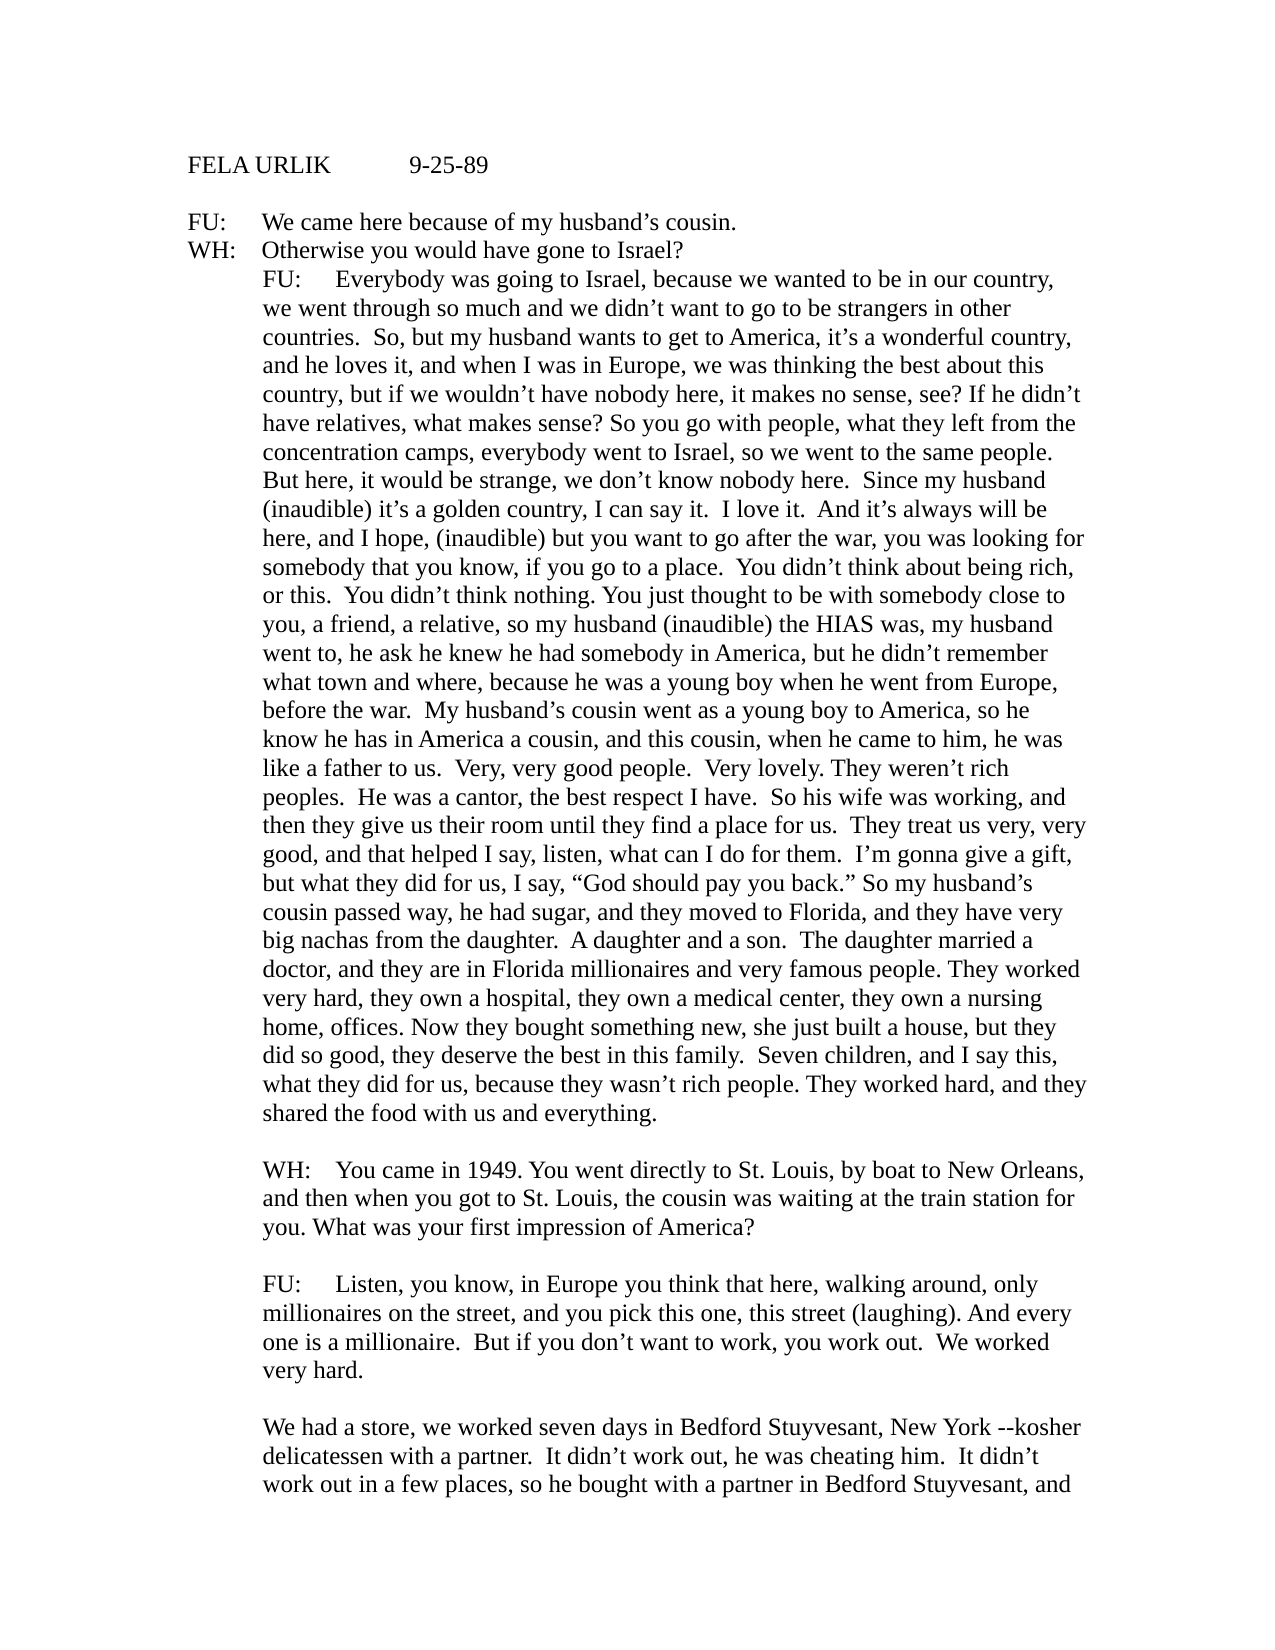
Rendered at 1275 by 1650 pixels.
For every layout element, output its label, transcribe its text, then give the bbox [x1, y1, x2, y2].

text FELA URLIK 9-25-89 [187, 150, 1087, 179]
text FU: Listen, you know, in Europe you think that here, walking around, only millionaires on the street, and you pick this one, this street (laughing). And every one is a millionaire. But if you don’t want to work, you work out. We worked very hard. [262, 1271, 1087, 1386]
text FU: We came here because of my husband’s cousin. [187, 207, 1087, 236]
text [262, 1415, 1087, 1472]
text FU: Everybody was going to Israel, because we wanted to be in our country, we went through so much and we didn’t want to go to be strangers in other countries. So, but my husband wants to get to America, it’s a wonderful country, and he loves it, and when I was in Europe, we was thinking the best about this country, but if we wouldn’t have nobody here, it makes no sense, see? If he didn’t have relatives, what makes sense? So you go with people, what they left from the concentration camps, everybody went to Israel, so we went to the same people. But here, it would be strange, we don’t know nobody here. Since my husband (inaudible) it’s a golden country, I can say it. I love it. And it’s always will be here, and I hope, (inaudible) but you want to go after the war, you was looking for somebody that you know, if you go to a place. You didn’t think about being rich, or this. You didn’t think nothing. You just thought to be with somebody close to you, a friend, a relative, so my husband (inaudible) the HIAS was, my husband went to, he ask he knew he had somebody in America, but he didn’t remember what town and where, because he was a young boy when he went from Europe, before the war. My husband’s cousin went as a young boy to America, so he know he has in America a cousin, and this cousin, when he came to him, he was like a father to us. Very, very good people. Very lovely. They weren’t rich peoples. He was a cantor, the best respect I have. So his wife was working, and then they give us their room until they find a place for us. They treat us very, very good, and that helped I say, listen, what can I do for them. I’m gonna give a gift, but what they did for us, I say, “God should pay you back.” So my husband’s cousin passed way, he had sugar, and they moved to Florida, and they have very big nachas from the daughter. A daughter and a son. The daughter married a doctor, and they are in Florida millionaires and very famous people. They worked very hard, they own a hospital, they own a medical center, they own a nursing home, offices. Now they bought something new, she just built a house, but they did so good, they deserve the best in this family. Seven children, and I say this, what they did for us, because they wasn’t rich people. They worked hard, and they shared the food with us and everything. [262, 265, 1087, 1127]
text WH: Otherwise you would have gone to Israel? [187, 236, 1087, 265]
text WH: You came in 1949. You went directly to St. Louis, by boat to New Orleans, and then when you got to St. Louis, the cousin was waiting at the train station for you. What was your first impression of America? [262, 1156, 1087, 1242]
